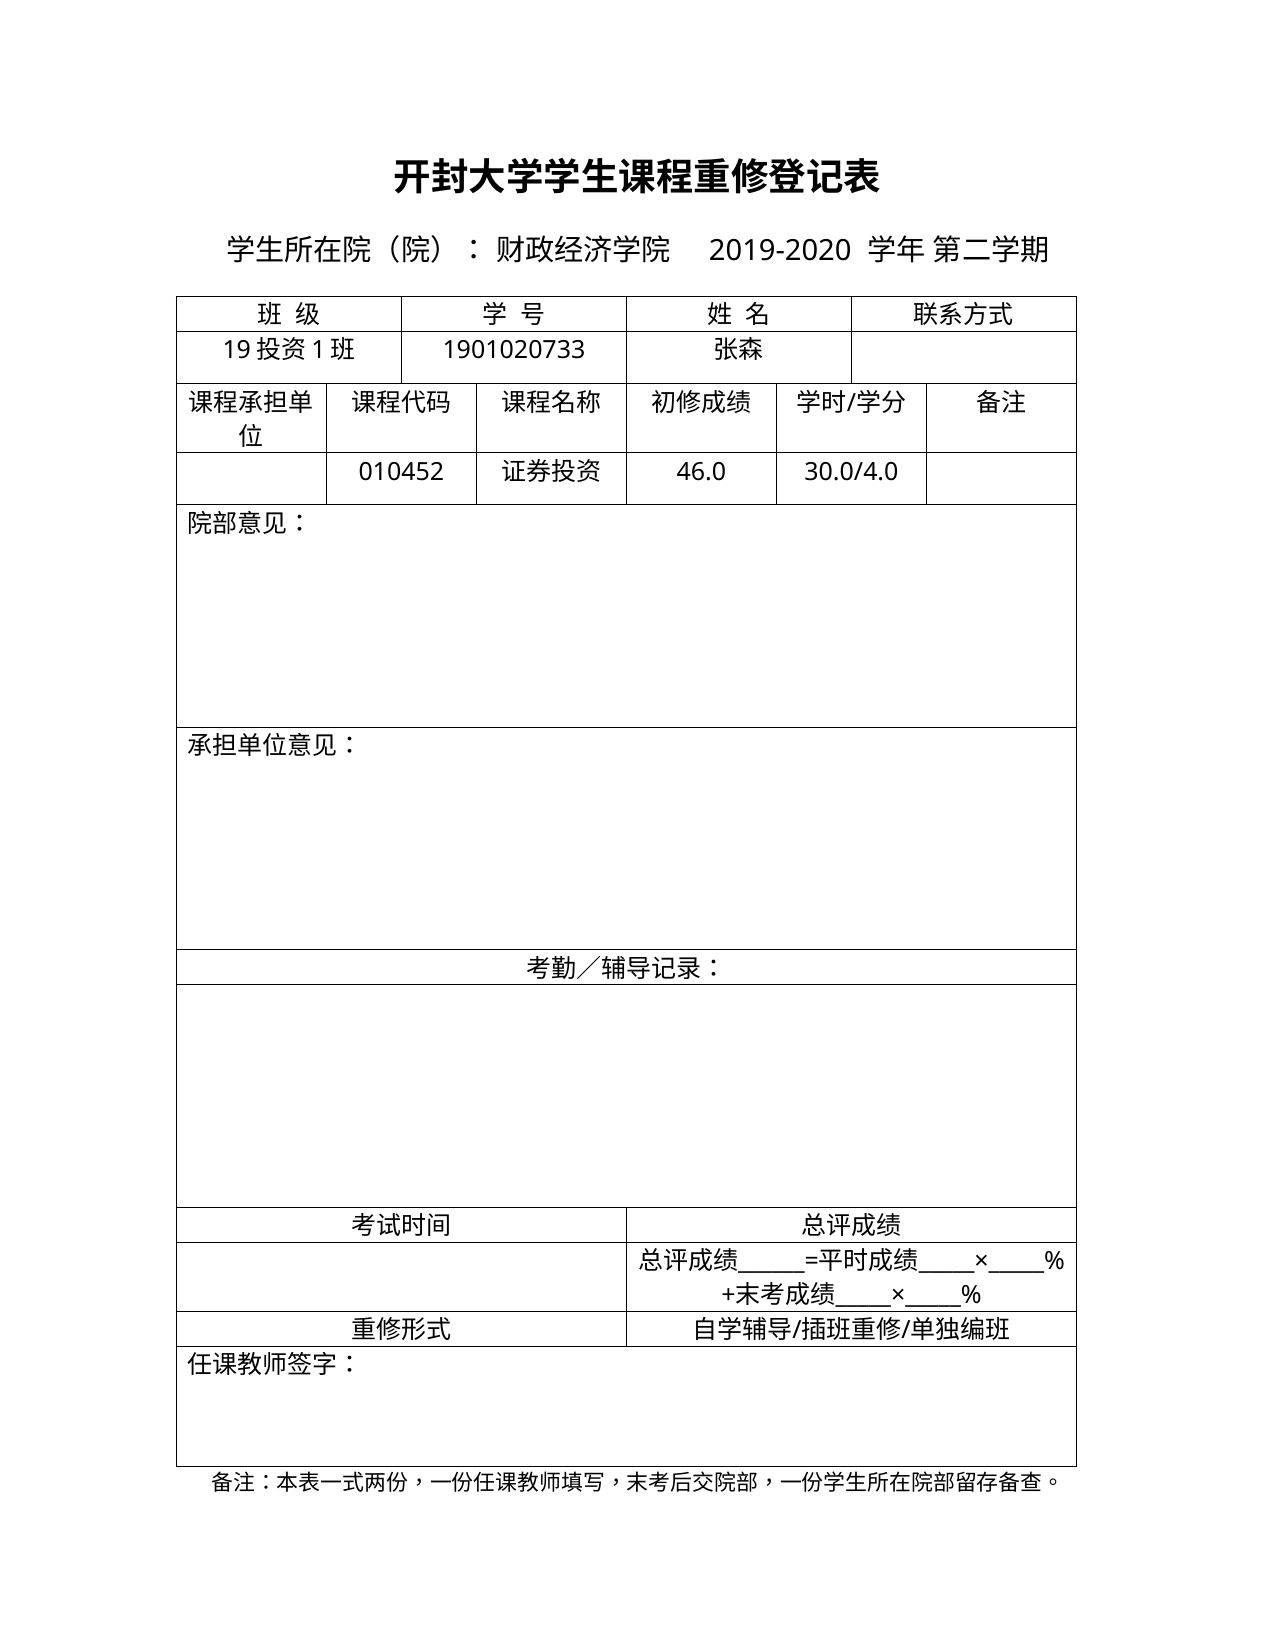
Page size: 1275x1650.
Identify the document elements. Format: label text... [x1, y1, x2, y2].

table_cell 010452 [327, 453, 476, 504]
table_cell 承担单位意见： [177, 728, 1076, 949]
table_cell [927, 453, 1076, 504]
text 备注：本表一式两份，一份任课教师填写，末考后交院部，一份学生所在院部留存备查。 [187, 1467, 1087, 1497]
text 学生所在院（院）： 财政经济学院 2019-2020 学年 第二学期 [187, 229, 1087, 269]
table_header 课程代码 [327, 384, 476, 452]
table_cell 19投资1班 [177, 332, 401, 383]
table_header 任课教师签字： [177, 1347, 1076, 1466]
table_header 学时/学分 [777, 384, 926, 452]
table_header 课程名称 [477, 384, 626, 452]
table_header 初修成绩 [627, 384, 776, 452]
table_cell 张森 [627, 332, 851, 383]
table_header 姓 名 [627, 297, 851, 331]
table_cell [177, 985, 1076, 1207]
table_cell [177, 1243, 626, 1311]
table_cell 考勤／辅导记录： [177, 950, 1076, 984]
table_header 总评成绩 [627, 1208, 1076, 1242]
table_header 课程承担单位 [177, 384, 326, 452]
table_header 考试时间 [177, 1208, 626, 1242]
table_cell [852, 332, 1076, 383]
table_cell 证券投资 [477, 453, 626, 504]
text 开封大学学生课程重修登记表 [187, 150, 1087, 201]
table_header 学 号 [402, 297, 626, 331]
table_cell [177, 453, 326, 504]
table_cell 自学辅导/插班重修/单独编班 [627, 1312, 1076, 1346]
table_cell 总评成绩______=平时成绩_____×_____% +末考成绩_____×_____% [627, 1243, 1076, 1311]
table_header 院部意见： [177, 505, 1076, 727]
table_cell 重修形式 [177, 1312, 626, 1346]
table_cell 46.0 [627, 453, 776, 504]
table_header 联系方式 [852, 297, 1076, 331]
table_header 备注 [927, 384, 1076, 452]
table_cell 1901020733 [402, 332, 626, 383]
table_header 班 级 [177, 297, 401, 331]
table_cell 30.0/4.0 [777, 453, 926, 504]
